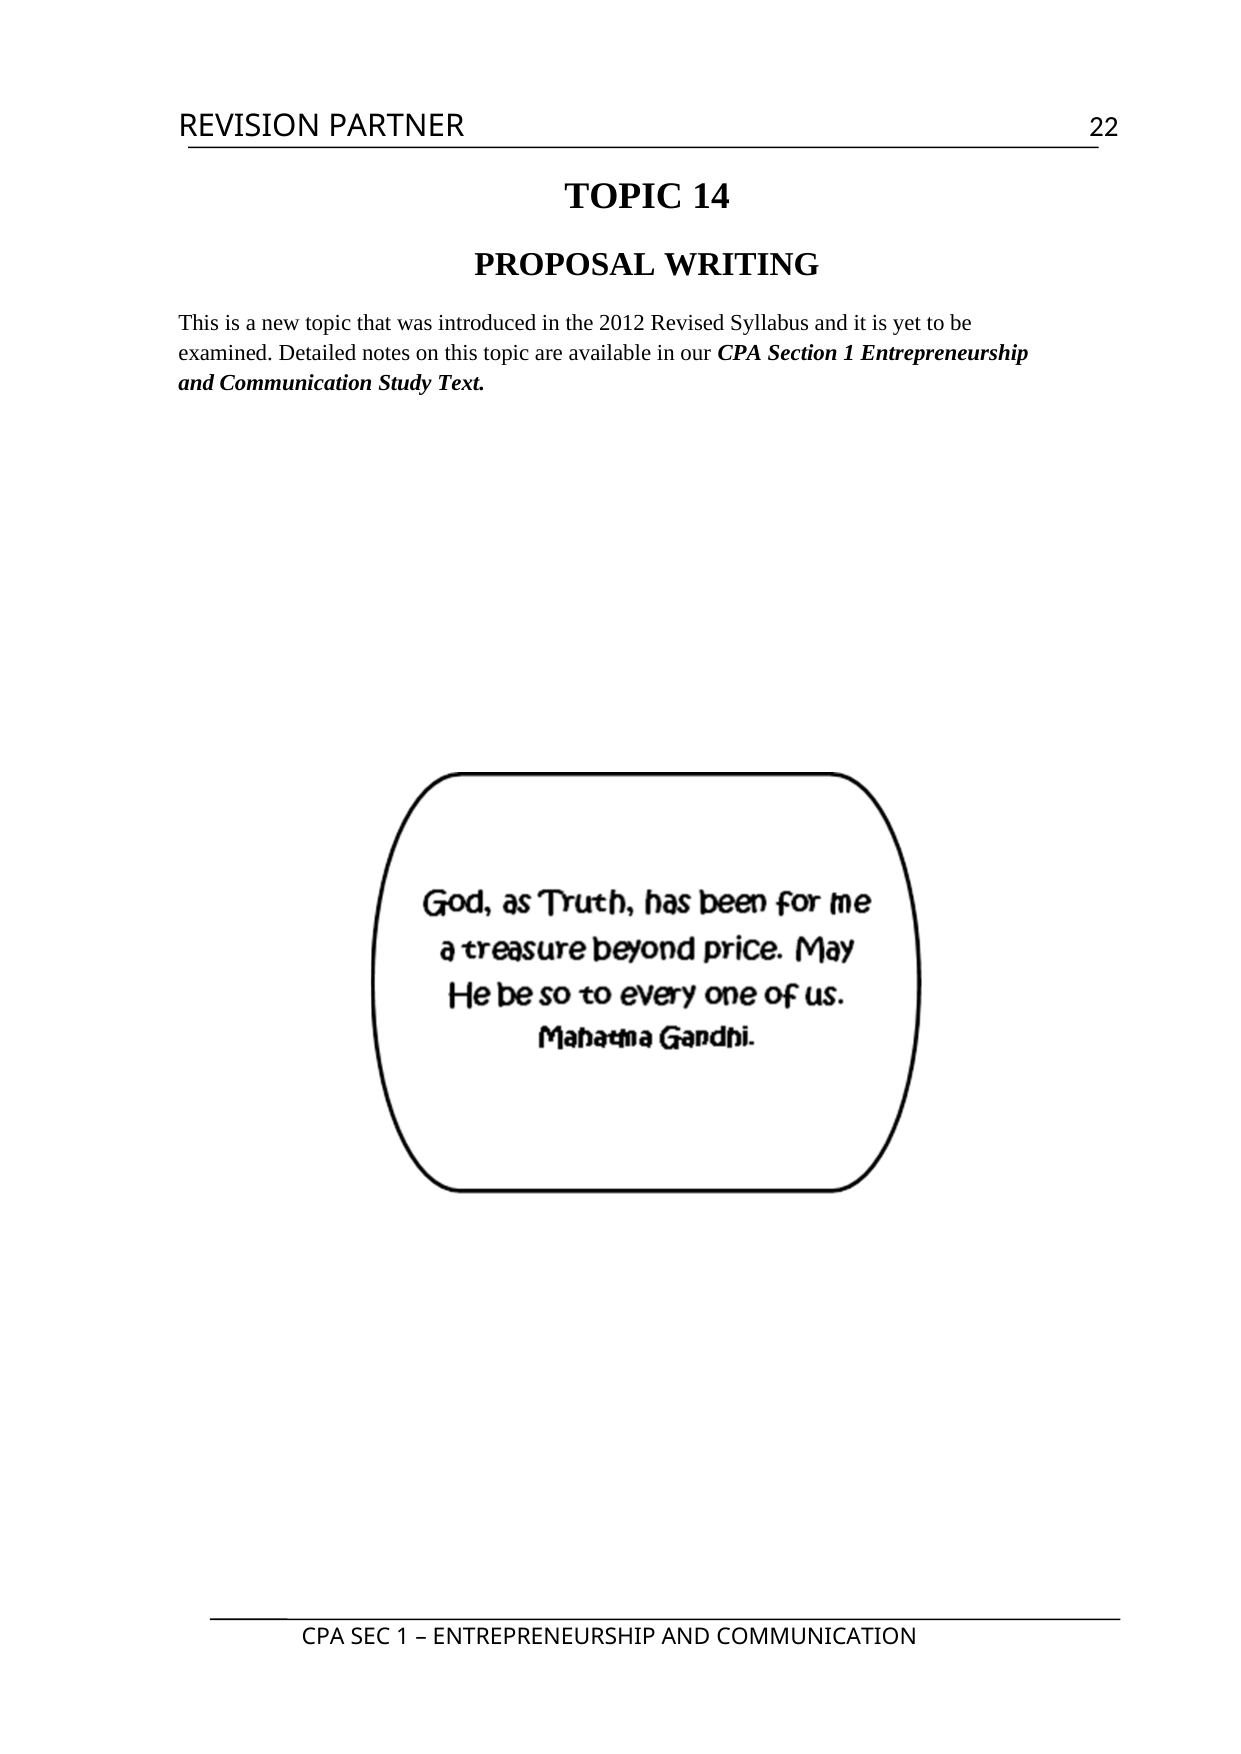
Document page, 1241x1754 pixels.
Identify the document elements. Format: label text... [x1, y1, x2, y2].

text This is a new topic that was introduced in the 2012 Revised Syllabus and it is yet to be examined. Detailed notes on this topic are available in our CPA Section 1 Entrepreneurship and Communication Study Text. [178, 309, 1041, 396]
text PROPOSAL WRITING [178, 244, 1041, 282]
picture [370, 772, 923, 1195]
text TOPIC 14 [178, 174, 1041, 217]
